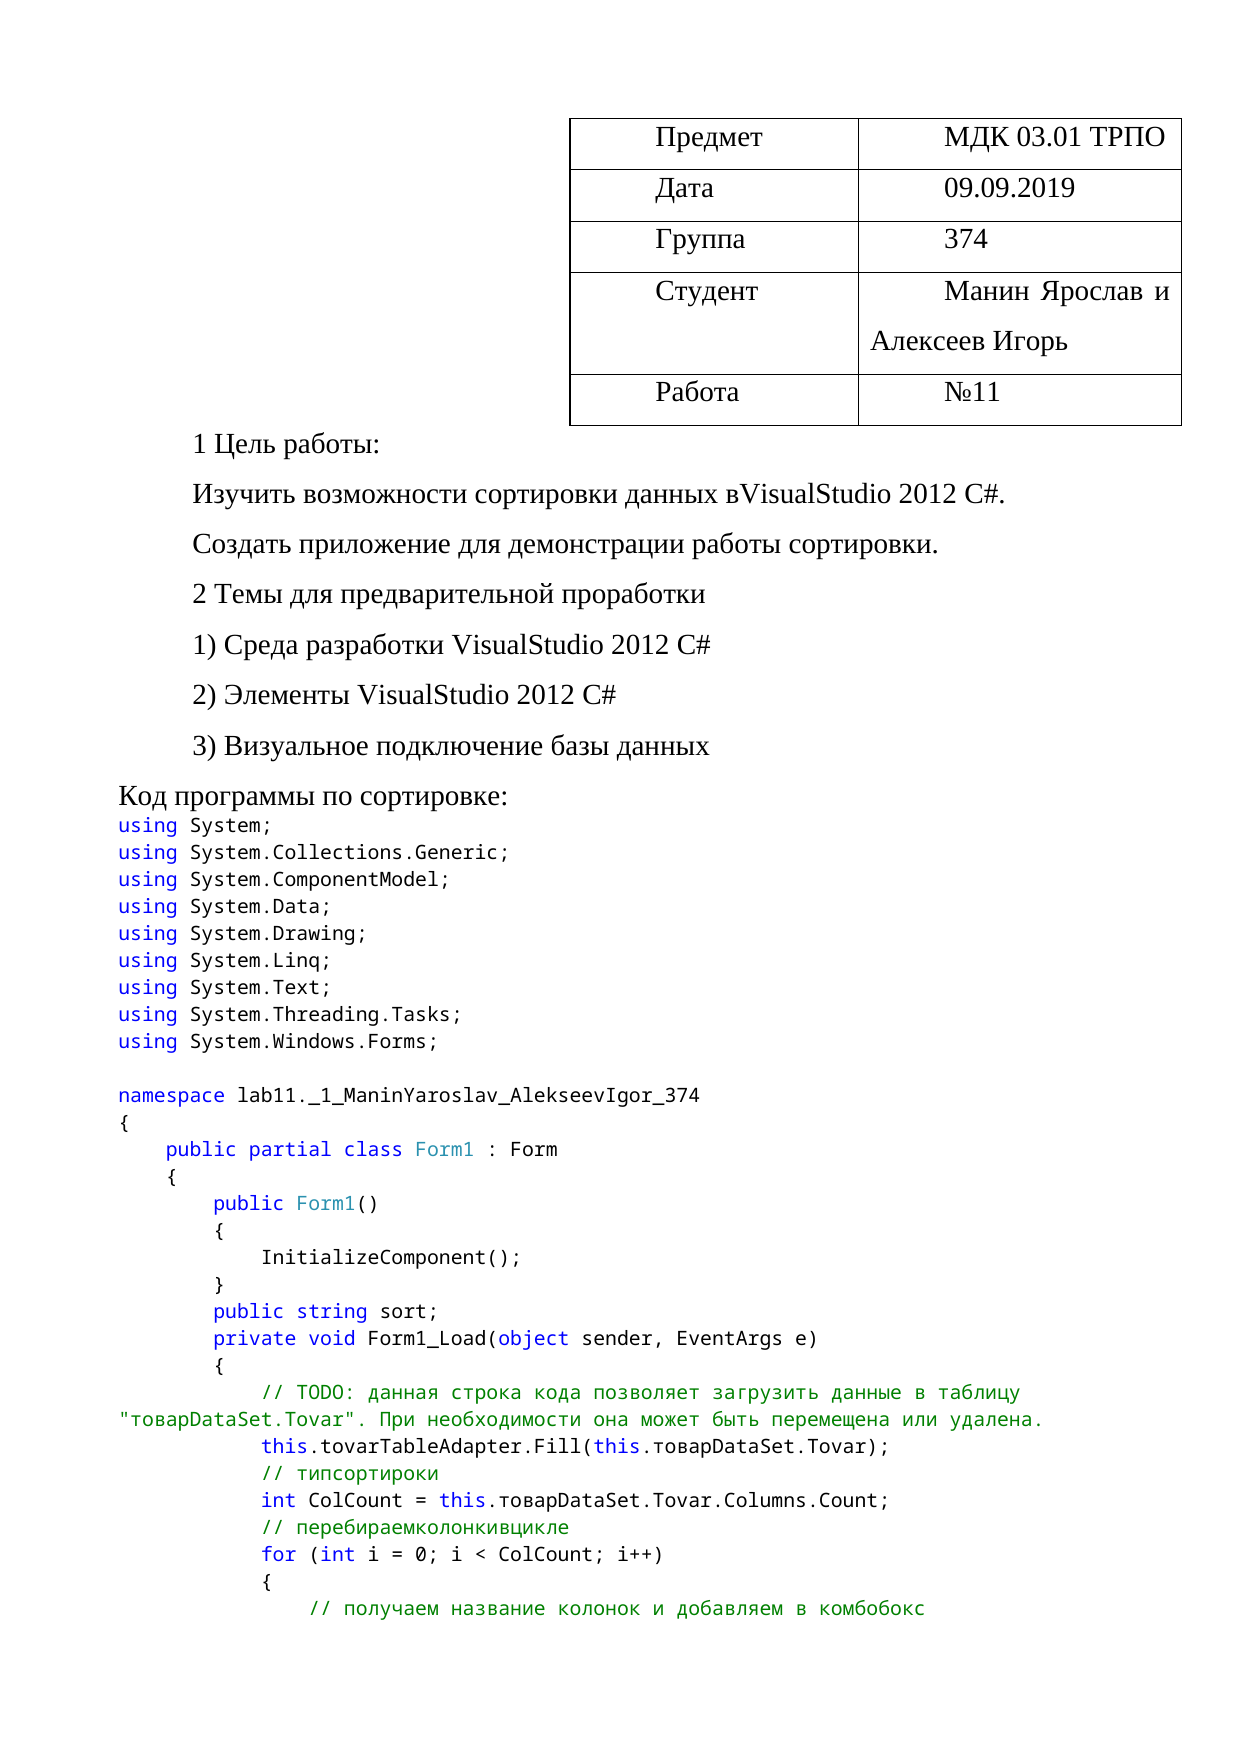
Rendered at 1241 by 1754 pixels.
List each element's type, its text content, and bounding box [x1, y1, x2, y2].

table_cell Студент [571, 273, 858, 373]
table_cell Дата [571, 170, 858, 221]
text public string sort; [118, 1297, 1181, 1324]
table_cell №11 [859, 375, 1181, 425]
text Изучить возможности сортировки данных вVisualStudio 2012 C#. [118, 476, 1181, 509]
text using System.Drawing; [118, 919, 1181, 946]
text // перебираемколонкивцикле [118, 1513, 1181, 1540]
text using System.Linq; [118, 946, 1181, 973]
text for (int i = 0; i < ColCount; i++) [118, 1540, 1181, 1567]
table_cell Работа [571, 375, 858, 425]
text public partial class Form1 : Form [118, 1135, 1181, 1162]
text using System; [118, 811, 1181, 838]
text 3) Визуальное подключение базы данных [118, 728, 1181, 761]
text namespace lab11._1_ManinYaroslav_AlekseevIgor_374 [118, 1081, 1181, 1108]
text // TODO: данная строка кода позволяет загрузить данные в таблицу "товарDataSet.Tovar". При необходимости она может быть перемещена или удалена. [118, 1378, 1181, 1432]
text this.tovarTableAdapter.Fill(this.товарDataSet.Tovar); [118, 1432, 1181, 1459]
text using System.Windows.Forms; [118, 1027, 1181, 1054]
text private void Form1_Load(object sender, EventArgs e) [118, 1324, 1181, 1351]
text public Form1() [118, 1189, 1181, 1216]
text int ColCount = this.товарDataSet.Tovar.Columns.Count; [118, 1486, 1181, 1513]
text 2 Темы для предварительной проработки [118, 577, 1181, 610]
text Код программы по сортировке: [118, 778, 1181, 811]
table_cell 09.09.2019 [859, 170, 1181, 221]
text using System.Threading.Tasks; [118, 1000, 1181, 1027]
text { [118, 1567, 1181, 1594]
text { [118, 1216, 1181, 1243]
text 1 Цель работы: [118, 426, 1181, 459]
text { [118, 1162, 1181, 1189]
text { [118, 1108, 1181, 1135]
text // получаем название колонок и добавляем в комбобокс [118, 1594, 1181, 1621]
text { [118, 1351, 1181, 1378]
text // типсортироки [118, 1459, 1181, 1486]
table_cell Группа [571, 222, 858, 272]
text } [118, 1270, 1181, 1297]
text using System.Data; [118, 892, 1181, 919]
table_cell 374 [859, 222, 1181, 272]
text using System.ComponentModel; [118, 865, 1181, 892]
text Создать приложение для демонстрации работы сортировки. [118, 526, 1181, 560]
table_header Предмет [571, 119, 858, 169]
text InitializeComponent(); [118, 1243, 1181, 1270]
table_cell Манин Ярослав и Алексеев Игорь [859, 273, 1181, 373]
text using System.Text; [118, 973, 1181, 1000]
text 2) Элементы VisualStudio 2012 C# [118, 677, 1181, 711]
text using System.Collections.Generic; [118, 838, 1181, 865]
table_header МДК 03.01 ТРПО [859, 119, 1181, 169]
text 1) Среда разработки VisualStudio 2012 C# [118, 627, 1181, 661]
